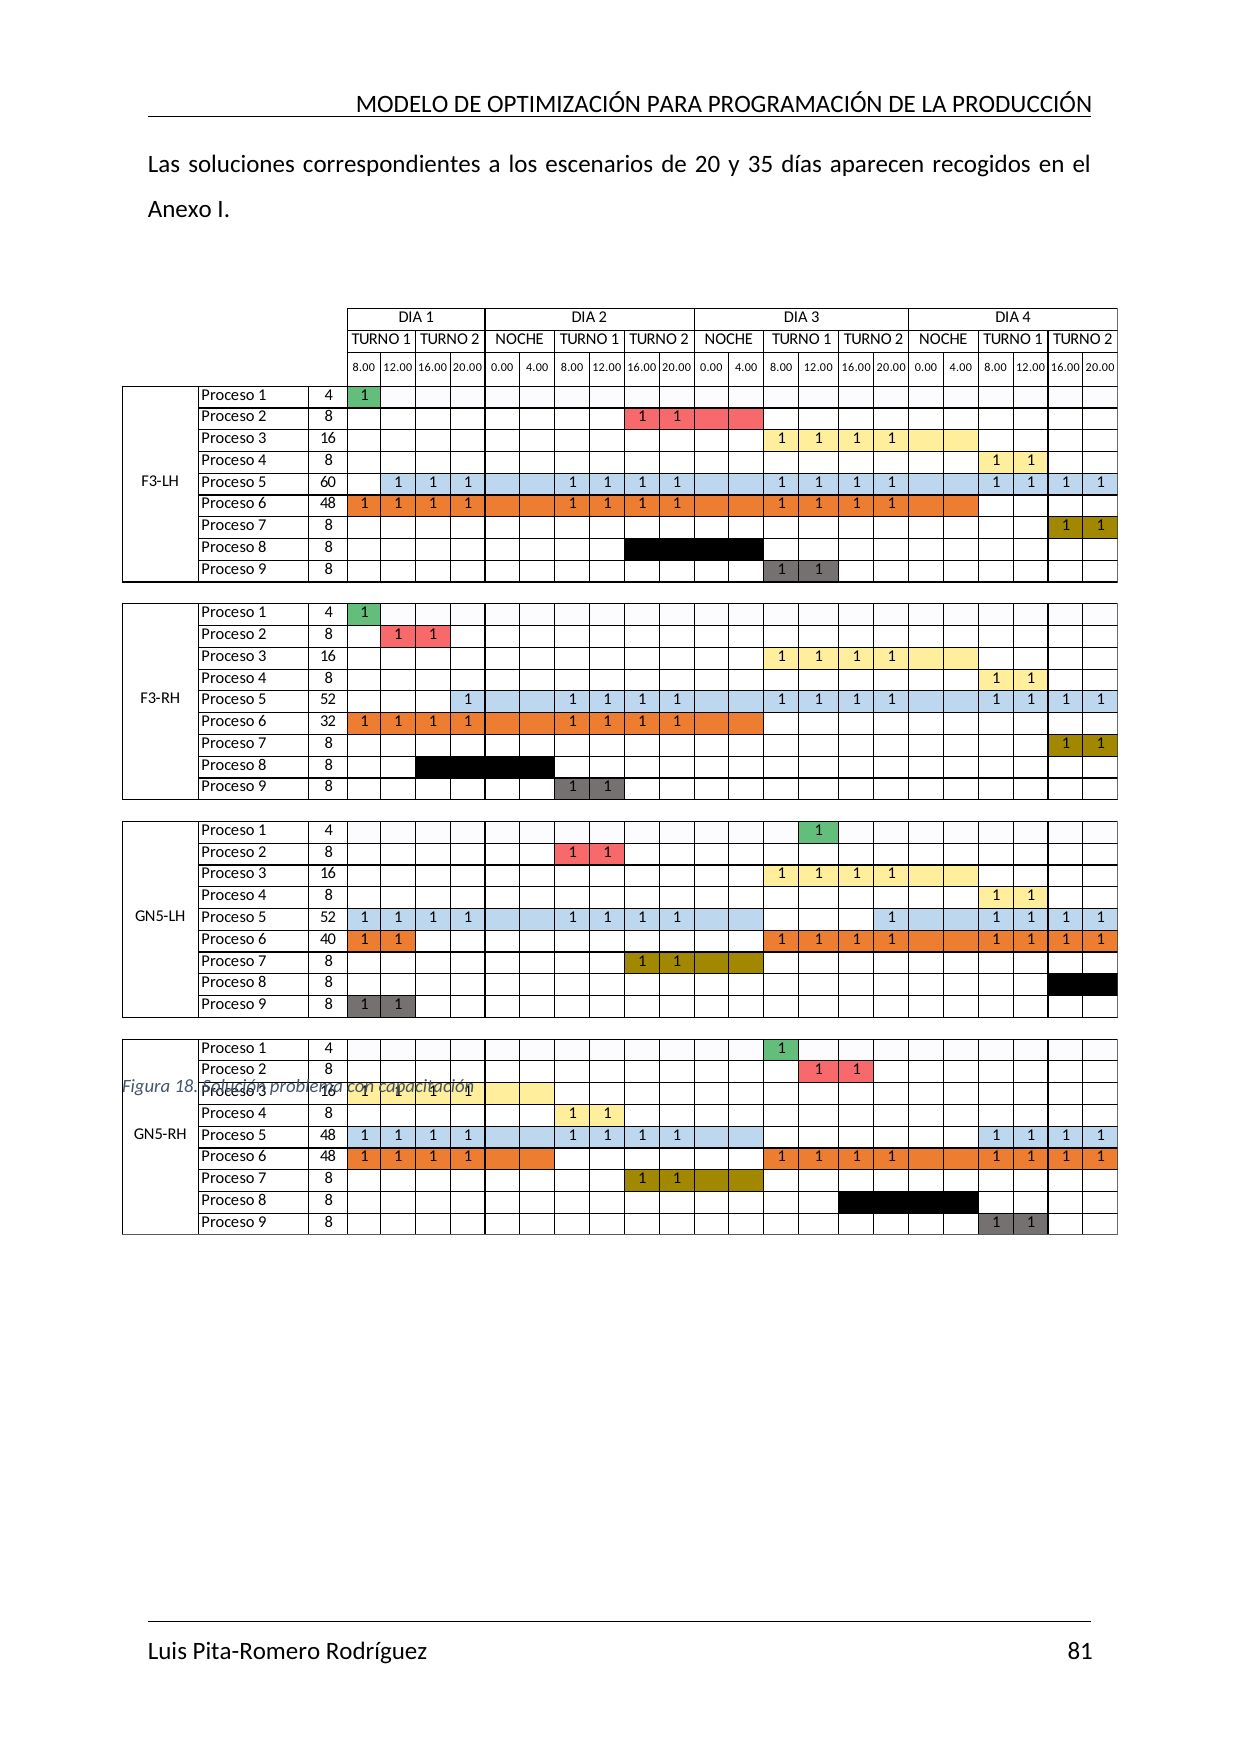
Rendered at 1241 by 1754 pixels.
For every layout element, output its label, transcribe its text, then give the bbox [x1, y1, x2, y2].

text Las soluciones correspondientes a los escenarios de 20 y 35 días aparecen recogidos en el Anexo I. [148, 148, 1092, 224]
